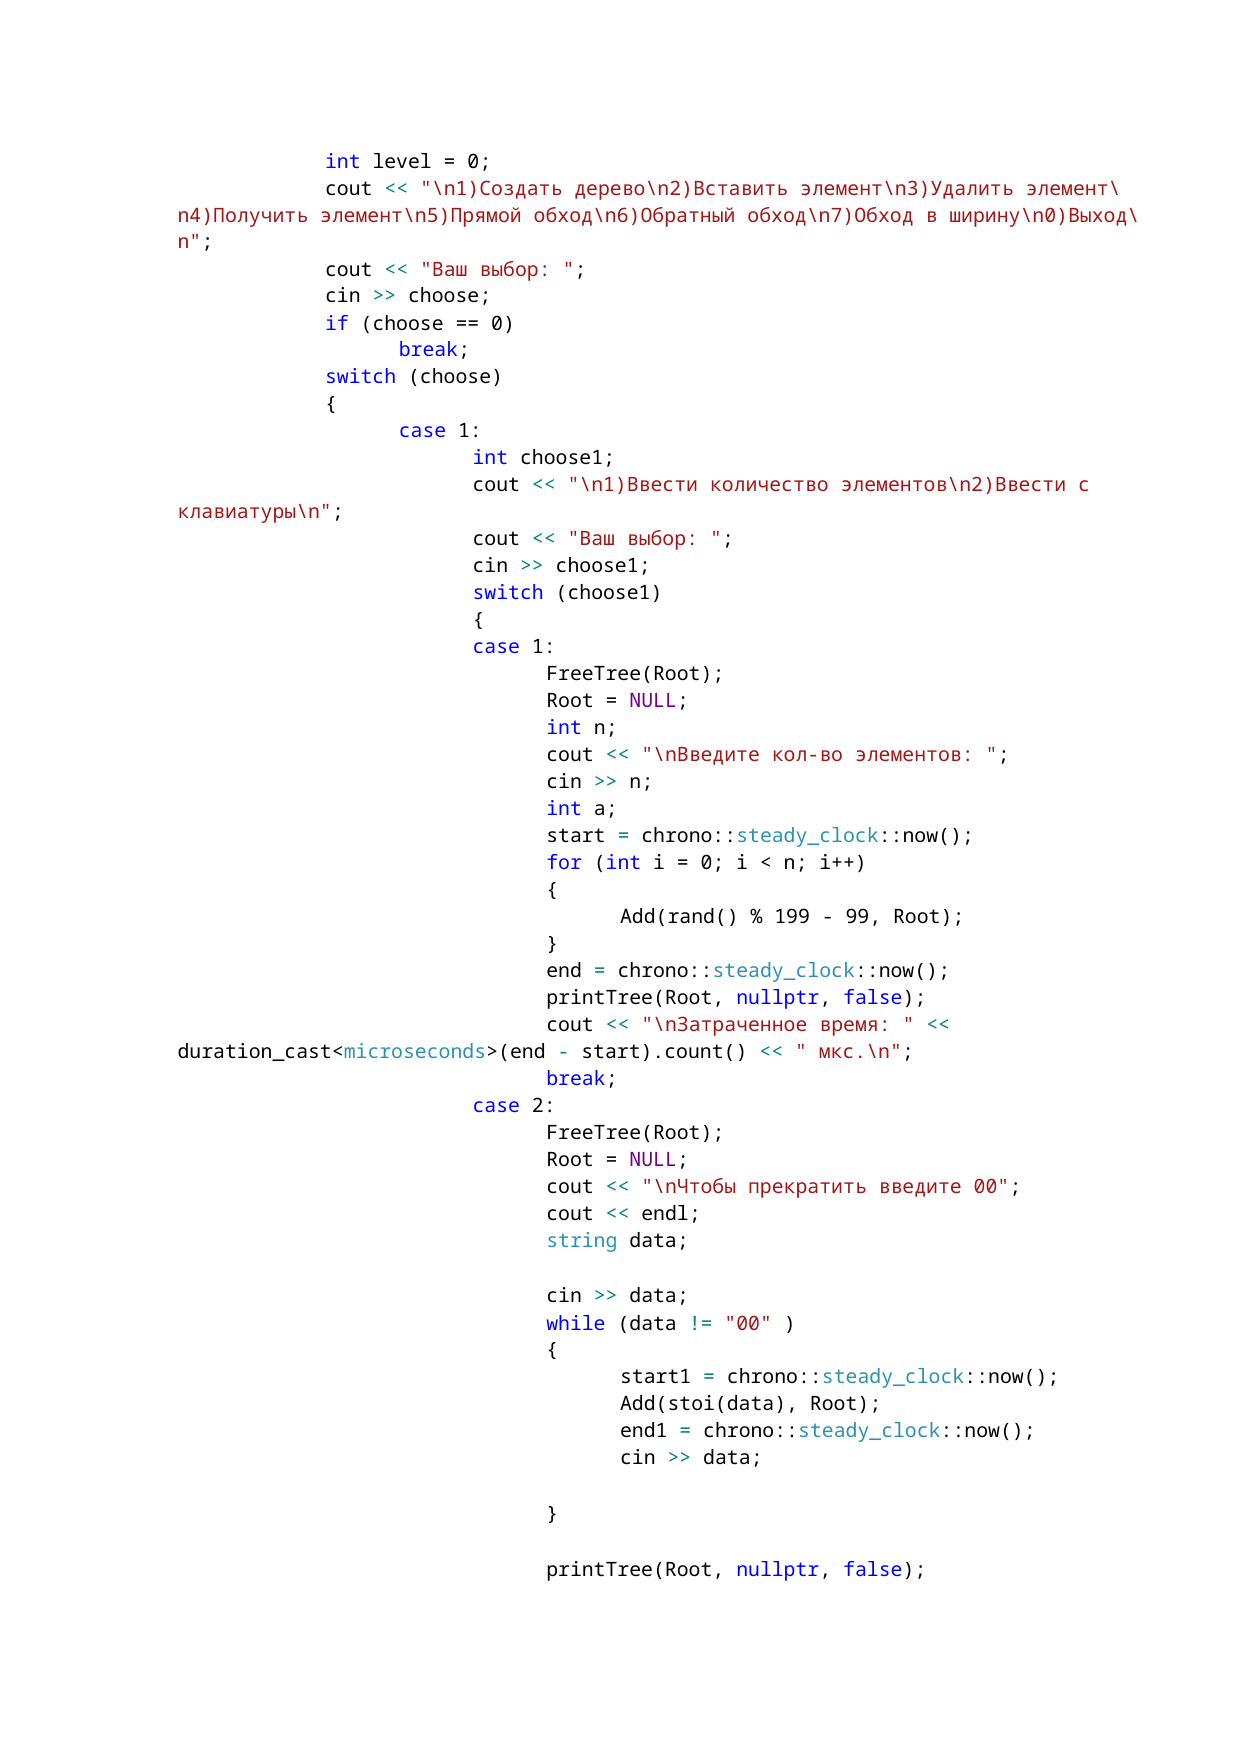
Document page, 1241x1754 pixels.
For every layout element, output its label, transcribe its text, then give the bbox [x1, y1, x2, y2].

text break; [177, 336, 1152, 363]
text case 1: [177, 417, 1152, 444]
text cin >> n; [177, 767, 1152, 794]
text int a; [177, 794, 1152, 821]
text cout << "Ваш выбор: "; [177, 255, 1152, 282]
text start1 = chrono::steady_clock::now(); [177, 1363, 1152, 1390]
text cout << "Ваш выбор: "; [177, 524, 1152, 552]
text cout << "\nВведите кол-во элементов: "; [177, 740, 1152, 767]
text if (choose == 0) [177, 309, 1152, 336]
text cin >> choose; [177, 282, 1152, 309]
text { [177, 606, 1152, 632]
text while (data != "00" ) [177, 1309, 1152, 1336]
text Add(stoi(data), Root); [177, 1390, 1152, 1417]
text cin >> choose1; [177, 552, 1152, 578]
text case 2: [177, 1091, 1152, 1118]
text string data; [177, 1226, 1152, 1253]
text { [177, 390, 1152, 417]
text end1 = chrono::steady_clock::now(); [177, 1417, 1152, 1444]
text switch (choose1) [177, 578, 1152, 606]
text { [177, 1336, 1152, 1363]
text cout << "\n1)Создать дерево\n2)Вставить элемент\n3)Удалить элемент\n4)Получить элемент\n5)Прямой обход\n6)Обратный обход\n7)Обход в ширину\n0)Выход\n"; [177, 174, 1152, 255]
text printTree(Root, nullptr, false); [177, 1555, 1152, 1582]
text } [177, 929, 1152, 956]
text end = chrono::steady_clock::now(); [177, 956, 1152, 983]
text int level = 0; [177, 147, 1152, 174]
text printTree(Root, nullptr, false); [177, 983, 1152, 1010]
text cin >> data; [177, 1444, 1152, 1471]
text { [177, 875, 1152, 902]
text cin >> data; [177, 1282, 1152, 1309]
text start = chrono::steady_clock::now(); [177, 821, 1152, 848]
text cout << "\nЗатраченное время: " << duration_cast<microseconds>(end - start).count() << " мкс.\n"; [177, 1010, 1152, 1064]
text FreeTree(Root); [177, 1118, 1152, 1145]
text cout << "\nЧтобы прекратить введите 00"; [177, 1172, 1152, 1199]
text int n; [177, 713, 1152, 740]
text switch (choose) [177, 363, 1152, 390]
text int choose1; [177, 444, 1152, 471]
text cout << "\n1)Ввести количество элементов\n2)Ввести с клавиатуры\n"; [177, 471, 1152, 524]
text Root = NULL; [177, 686, 1152, 713]
text case 1: [177, 632, 1152, 659]
text for (int i = 0; i < n; i++) [177, 848, 1152, 875]
text } [177, 1499, 1152, 1526]
text Root = NULL; [177, 1145, 1152, 1172]
text cout << endl; [177, 1199, 1152, 1226]
text Add(rand() % 199 - 99, Root); [177, 902, 1152, 929]
text FreeTree(Root); [177, 659, 1152, 686]
text break; [177, 1064, 1152, 1091]
